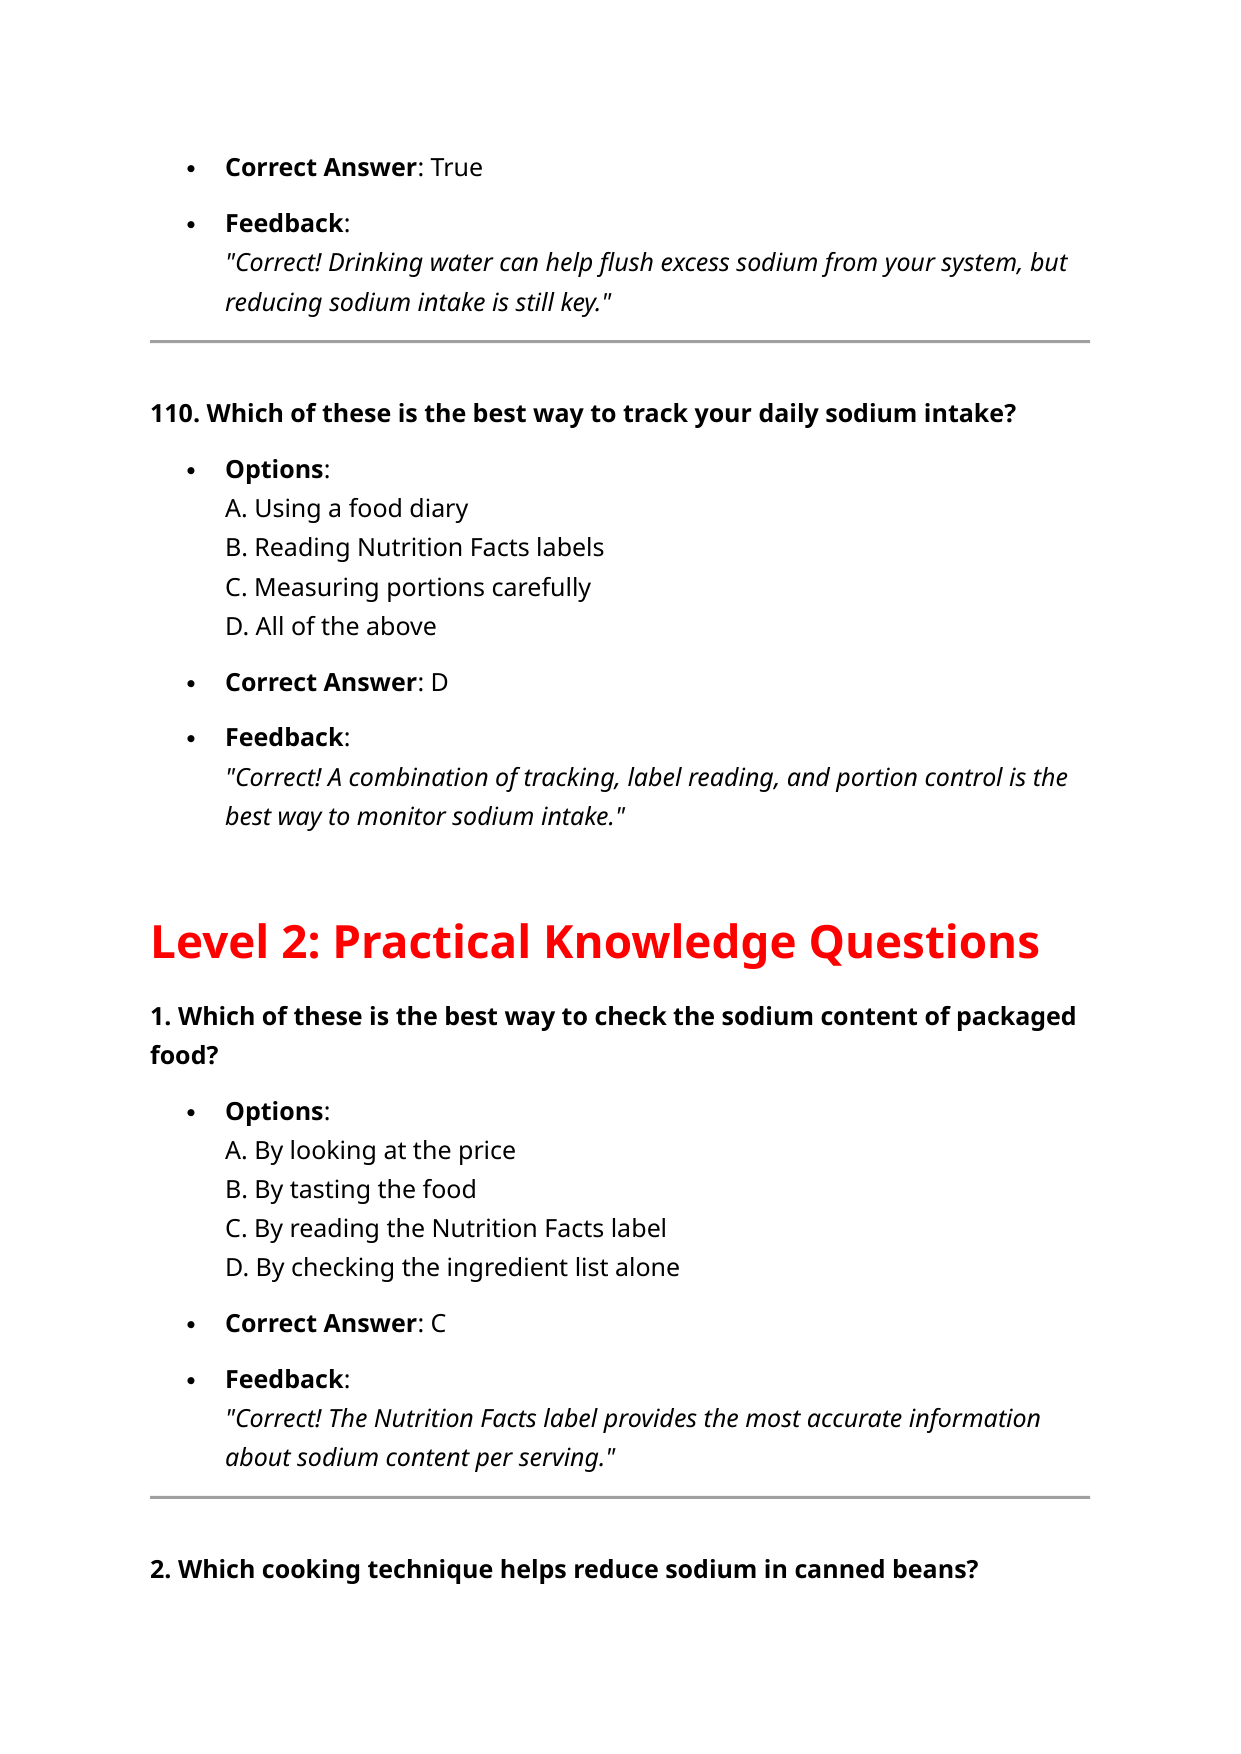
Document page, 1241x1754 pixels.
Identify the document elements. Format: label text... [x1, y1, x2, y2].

list Correct Answer: C [187, 1306, 1090, 1340]
list Feedback: "Correct! A combination of tracking, label reading, and portion control is the best way to monitor sodium intake." [187, 720, 1090, 832]
text Level 2: Practical Knowledge Questions [150, 910, 1090, 972]
list Correct Answer: True [187, 150, 1090, 184]
list Options: A. Using a food diary B. Reading Nutrition Facts labels C. Measuring portions carefully D. All of the above [187, 452, 1090, 642]
text 1. Which of these is the best way to check the sodium content of packaged food? [150, 998, 1090, 1072]
text 2. Which cooking technique helps reduce sodium in canned beans? [150, 1552, 1090, 1586]
list Correct Answer: D [187, 664, 1090, 698]
list Options: A. By looking at the price B. By tasting the food C. By reading the Nutrition Facts label D. By checking the ingredient list alone [187, 1093, 1090, 1284]
list Feedback: "Correct! Drinking water can help flush excess sodium from your system, but reducing sodium intake is still key." [187, 206, 1090, 318]
text 110. Which of these is the best way to track your daily sodium intake? [150, 396, 1090, 430]
list Feedback: "Correct! The Nutrition Facts label provides the most accurate information about sodium content per serving." [187, 1362, 1090, 1474]
